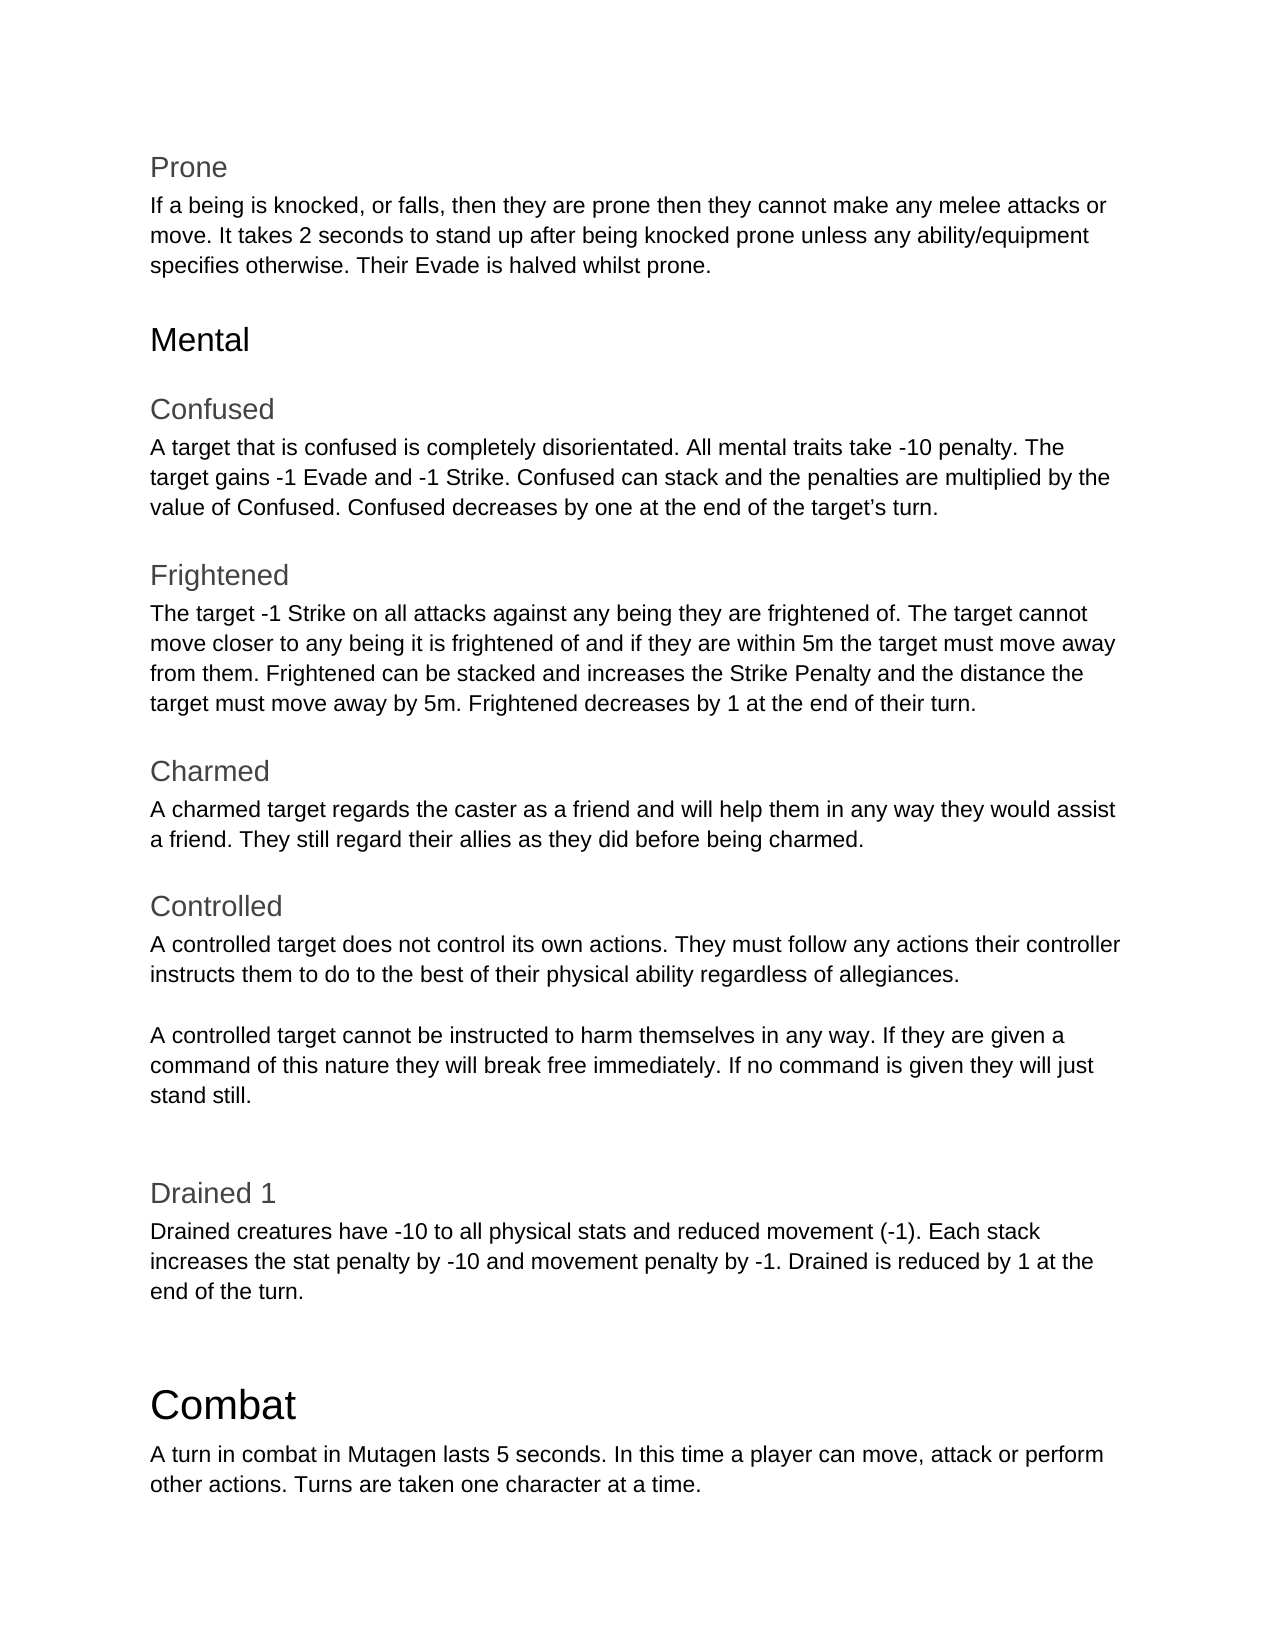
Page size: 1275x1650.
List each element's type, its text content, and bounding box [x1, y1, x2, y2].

subtitle Charmed [150, 754, 1125, 787]
text If a being is knocked, or falls, then they are prone then they cannot make any melee attacks or move. It takes 2 seconds to stand up after being knocked prone unless any ability/equipment specifies otherwise. Their Evade is halved whilst prone. [150, 192, 1125, 279]
text A turn in combat in Mutagen lasts 5 seconds. In this time a player can move, attack or perform other actions. Turns are taken one character at a time. [150, 1441, 1125, 1497]
subtitle Mental [150, 320, 1125, 358]
text A controlled target cannot be instructed to harm themselves in any way. If they are given a command of this nature they will break free immediately. If no command is given they will just stand still. [150, 1022, 1125, 1108]
text The target -1 Strike on all attacks against any being they are frightened of. The target cannot move closer to any being it is frightened of and if they are within 5m the target must move away from them. Frightened can be stacked and increases the Strike Penalty and the distance the target must move away by 5m. Frightened decreases by 1 at the end of their turn. [150, 599, 1125, 716]
subtitle Controlled [150, 889, 1125, 923]
subtitle Combat [150, 1380, 1125, 1428]
text Drained creatures have -10 to all physical stats and reduced movement (-1). Each stack increases the stat penalty by -10 and movement penalty by -1. Drained is reduced by 1 at the end of the turn. [150, 1218, 1125, 1304]
subtitle Prone [150, 150, 1125, 183]
subtitle Confused [150, 392, 1125, 425]
text A charmed target regards the caster as a friend and will help them in any way they would assist a friend. They still regard their allies as they did before being charmed. [150, 796, 1125, 852]
subtitle Drained 1 [150, 1176, 1125, 1209]
subtitle Frightened [150, 558, 1125, 591]
text A controlled target does not control its own actions. They must follow any actions their controller instructs them to do to the best of their physical ability regardless of allegiances. [150, 931, 1125, 988]
text A target that is confused is completely disorientated. All mental traits take -10 penalty. The target gains -1 Evade and -1 Strike. Confused can stack and the penalties are multiplied by the value of Confused. Confused decreases by one at the end of the target’s turn. [150, 434, 1125, 520]
